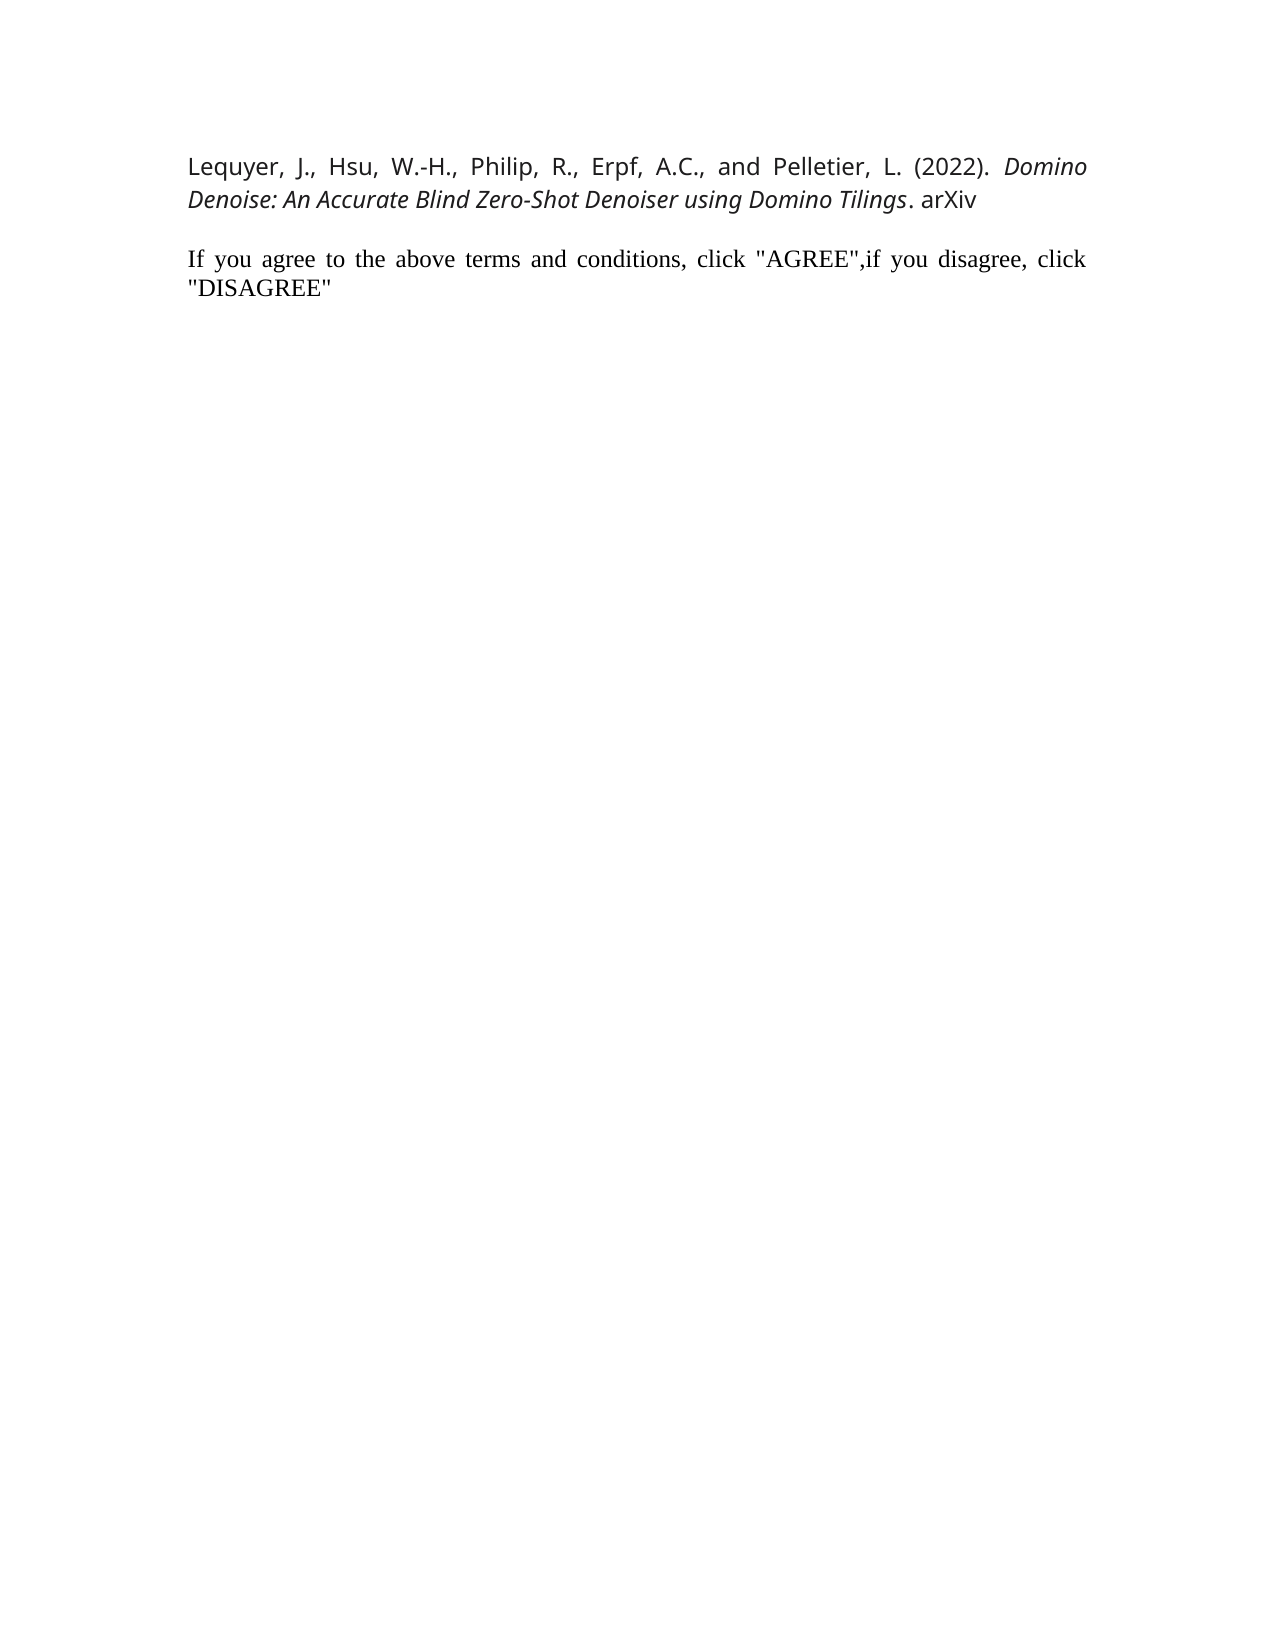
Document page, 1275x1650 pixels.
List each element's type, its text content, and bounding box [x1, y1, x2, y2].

text Lequyer, J., Hsu, W.-H., Philip, R., Erpf, A.C., and Pelletier, L. (2022). Domino Denoise: An Accurate Blind Zero-Shot Denoiser using Domino Tilings. arXiv [187, 150, 1087, 215]
text If you agree to the above terms and conditions, click "AGREE",if you disagree, click "DISAGREE" [187, 244, 1087, 301]
